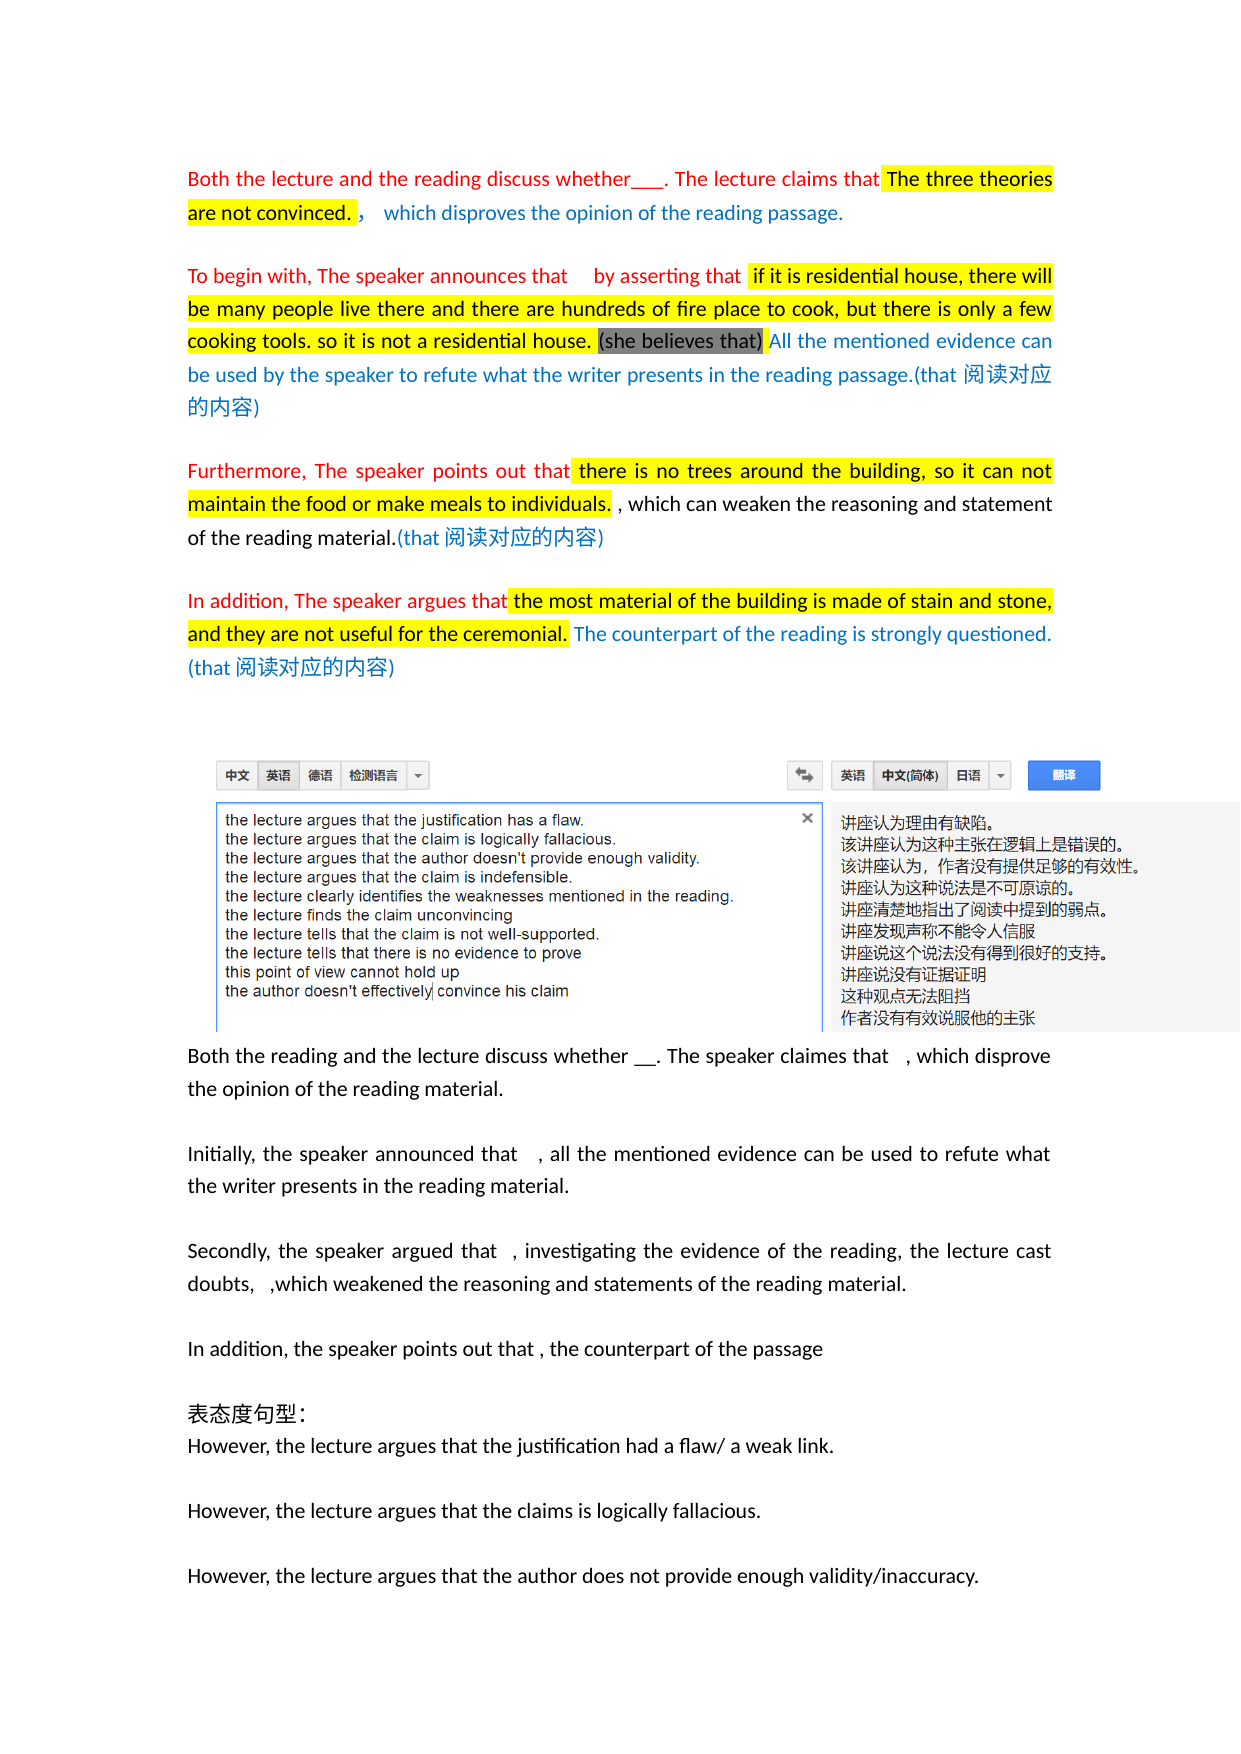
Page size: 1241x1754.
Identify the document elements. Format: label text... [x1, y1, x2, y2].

text Both the lecture and the reading discuss whether___. The lecture claims that The three theories are not convinced. ， which disproves the opinion of the reading passage. [187, 162, 1053, 227]
text In addition, The speaker argues that the most material of the building is made of stain and stone, and they are not useful for the ceremonial. The counterpart of the reading is strongly questioned. (that阅读对应的内容) [187, 584, 1053, 682]
text However, the lecture argues that the author does not provide enough validity/inaccuracy. [187, 1559, 1053, 1592]
text Furthermore, The speaker points out that there is no trees around the building, so it can not maintain the food or make meals to individuals. , which can weaken the reasoning and statement of the reading material.(that阅读对应的内容) [187, 454, 1053, 552]
text Secondly, the speaker argued that , investigating the evidence of the reading, the lecture cast doubts, ,which weakened the reasoning and statements of the reading material. [187, 1234, 1053, 1299]
text However, the lecture argues that the claims is logically fallacious. [187, 1494, 1053, 1527]
text However, the lecture argues that the justification had a flaw/ a weak link. [187, 1429, 1053, 1462]
text In addition, the speaker points out that , the counterpart of the passage [187, 1332, 1053, 1364]
text 表态度句型： [187, 1397, 1053, 1429]
text Initially, the speaker announced that , all the mentioned evidence can be used to refute what the writer presents in the reading material. [187, 1137, 1053, 1202]
text To begin with, The speaker announces that by asserting that if it is residential house, there will be many people live there and there are hundreds of fire place to cook, but there is only a few cooking tools. so it is not a residential house. (she believes that) All the mentioned evidence can be used by the speaker to refute what the writer presents in the reading passage.(that阅读对应的内容) [187, 259, 1053, 422]
picture [187, 747, 1241, 1032]
text Both the reading and the lecture discuss whether __. The speaker claimes that , which disprove the opinion of the reading material. [187, 1039, 1053, 1104]
